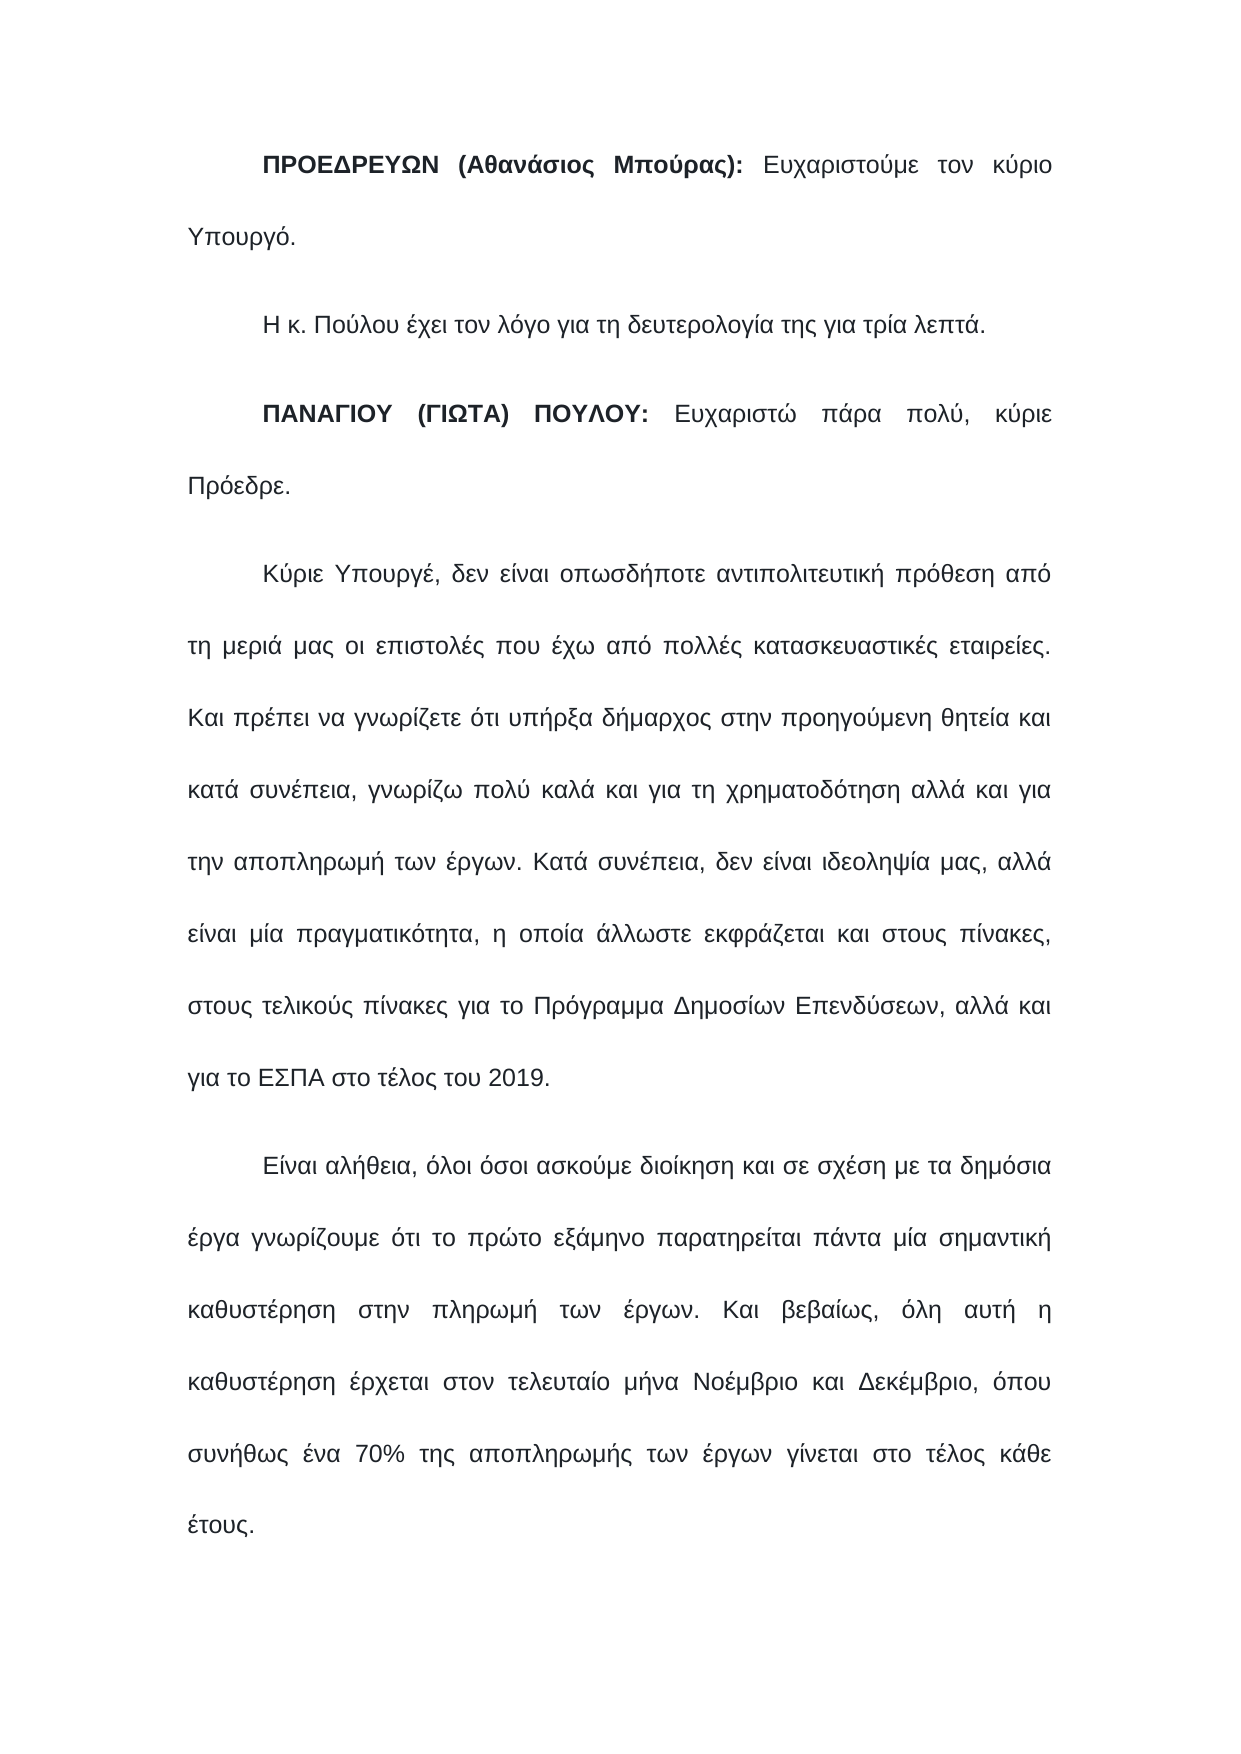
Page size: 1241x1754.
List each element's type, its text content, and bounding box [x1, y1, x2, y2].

text ΠΑΝΑΓΙΟΥ (ΓΙΩΤΑ) ΠΟΥΛΟΥ: Ευχαριστώ πάρα πολύ, κύριε Πρόεδρε. [187, 399, 1053, 499]
text ΠΡΟΕΔΡΕΥΩΝ (Αθανάσιος Μπούρας): Ευχαριστούμε τον κύριο Υπουργό. [187, 150, 1053, 251]
text Είναι αλήθεια, όλοι όσοι ασκούμε διοίκηση και σε σχέση με τα δημόσια έργα γνωρίζουμε ότι το πρώτο εξάμηνο παρατηρείται πάντα μία σημαντική καθυστέρηση στην πληρωμή των έργων. Και βεβαίως, όλη αυτή η καθυστέρηση έρχεται στον τελευταίο μήνα Νοέμβριο και Δεκέμβριο, όπου συνήθως ένα 70% της αποπληρωμής των έργων γίνεται στο τέλος κάθε έτους. [187, 1151, 1053, 1539]
text Η κ. Πούλου έχει τον λόγο για τη δευτερολογία της για τρία λεπτά. [187, 310, 1053, 339]
text Κύριε Υπουργέ, δεν είναι οπωσδήποτε αντιπολιτευτική πρόθεση από τη μεριά μας οι επιστολές που έχω από πολλές κατασκευαστικές εταιρείες. Και πρέπει να γνωρίζετε ότι υπήρξα δήμαρχος στην προηγούμενη θητεία και κατά συνέπεια, γνωρίζω πολύ καλά και για τη χρηματοδότηση αλλά και για την αποπληρωμή των έργων. Κατά συνέπεια, δεν είναι ιδεοληψία μας, αλλά είναι μία πραγματικότητα, η οποία άλλωστε εκφράζεται και στους πίνακες, στους τελικούς πίνακες για το Πρόγραμμα Δημοσίων Επενδύσεων, αλλά και για το ΕΣΠΑ στο τέλος του 2019. [187, 559, 1053, 1091]
